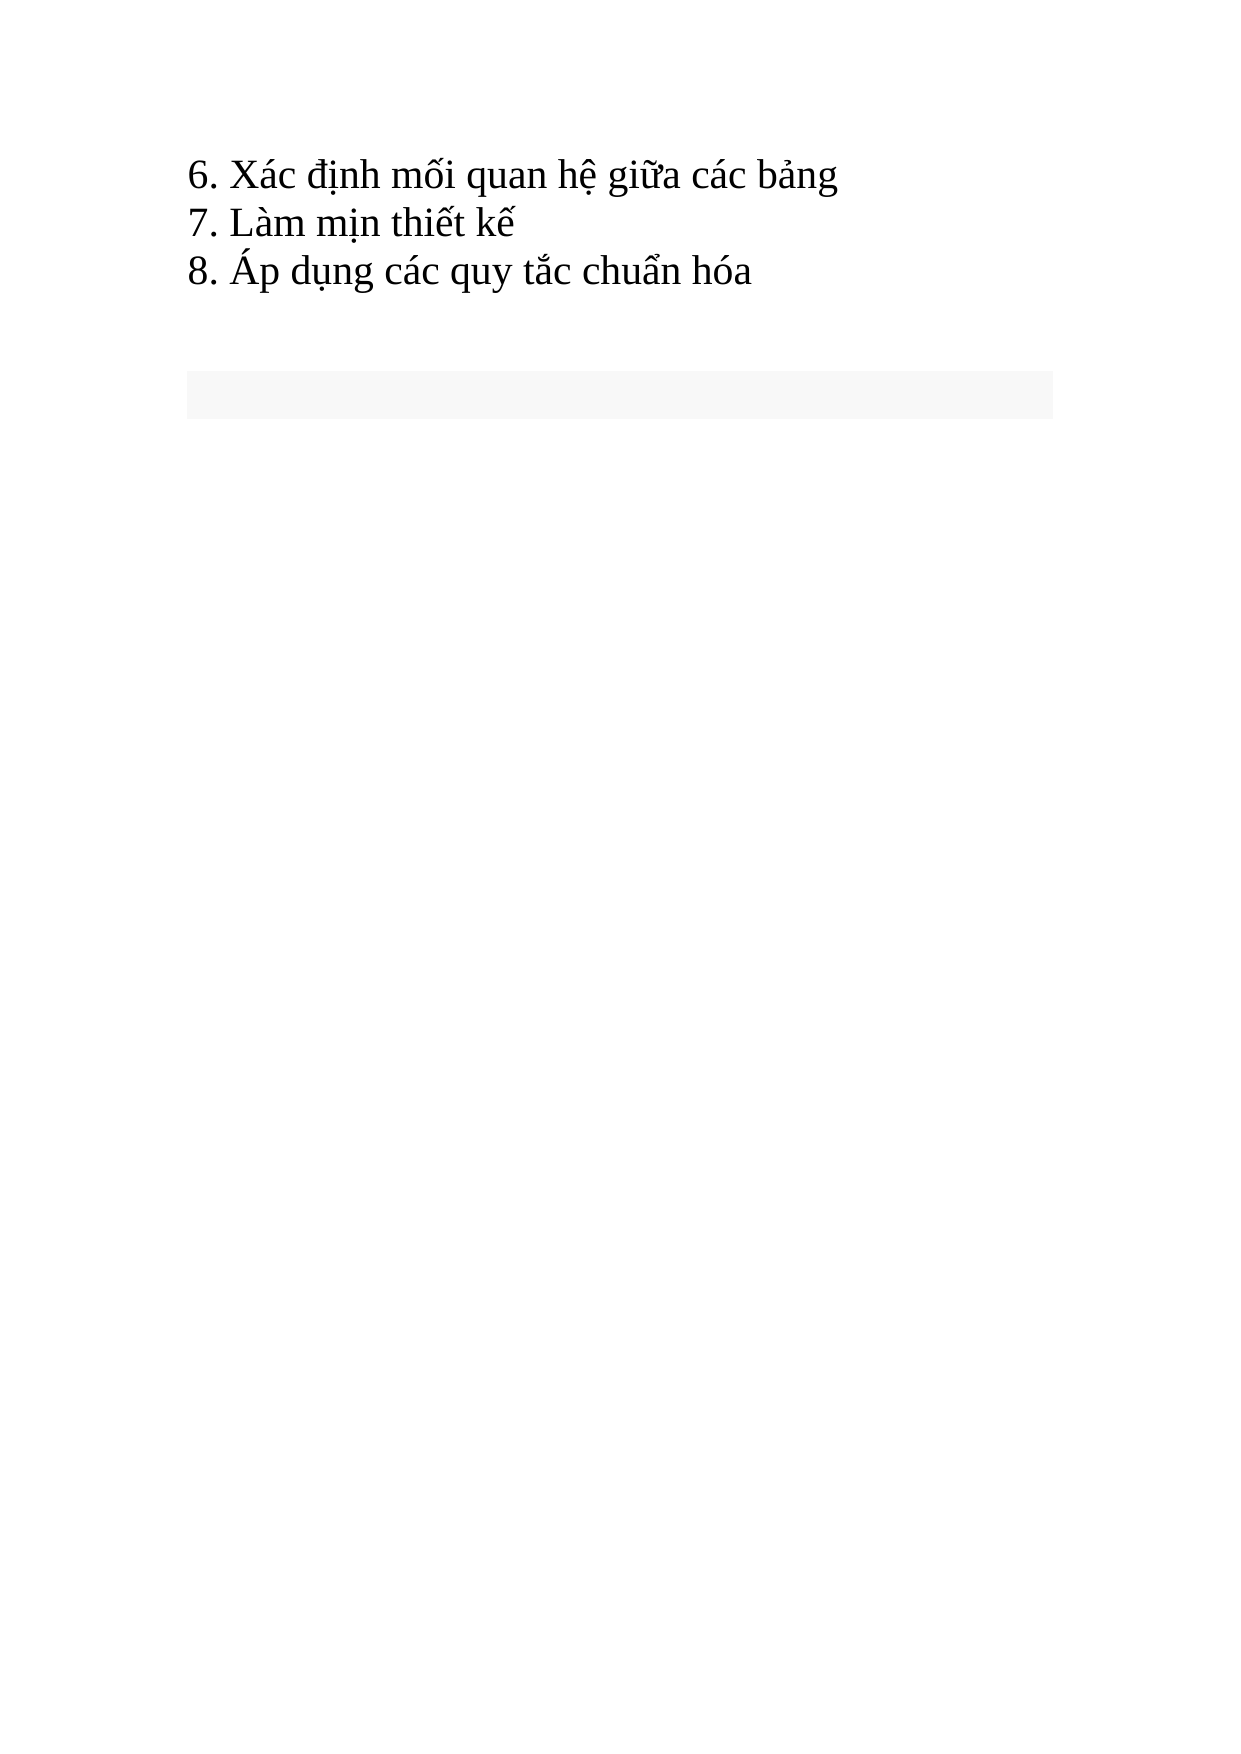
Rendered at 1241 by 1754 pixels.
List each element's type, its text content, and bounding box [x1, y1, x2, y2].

text 6. Xác định mối quan hệ giữa các bảng [187, 150, 1053, 198]
text 8. Áp dụng các quy tắc chuẩn hóa [187, 246, 1053, 294]
text 7. Làm mịn thiết kế [187, 198, 1053, 246]
